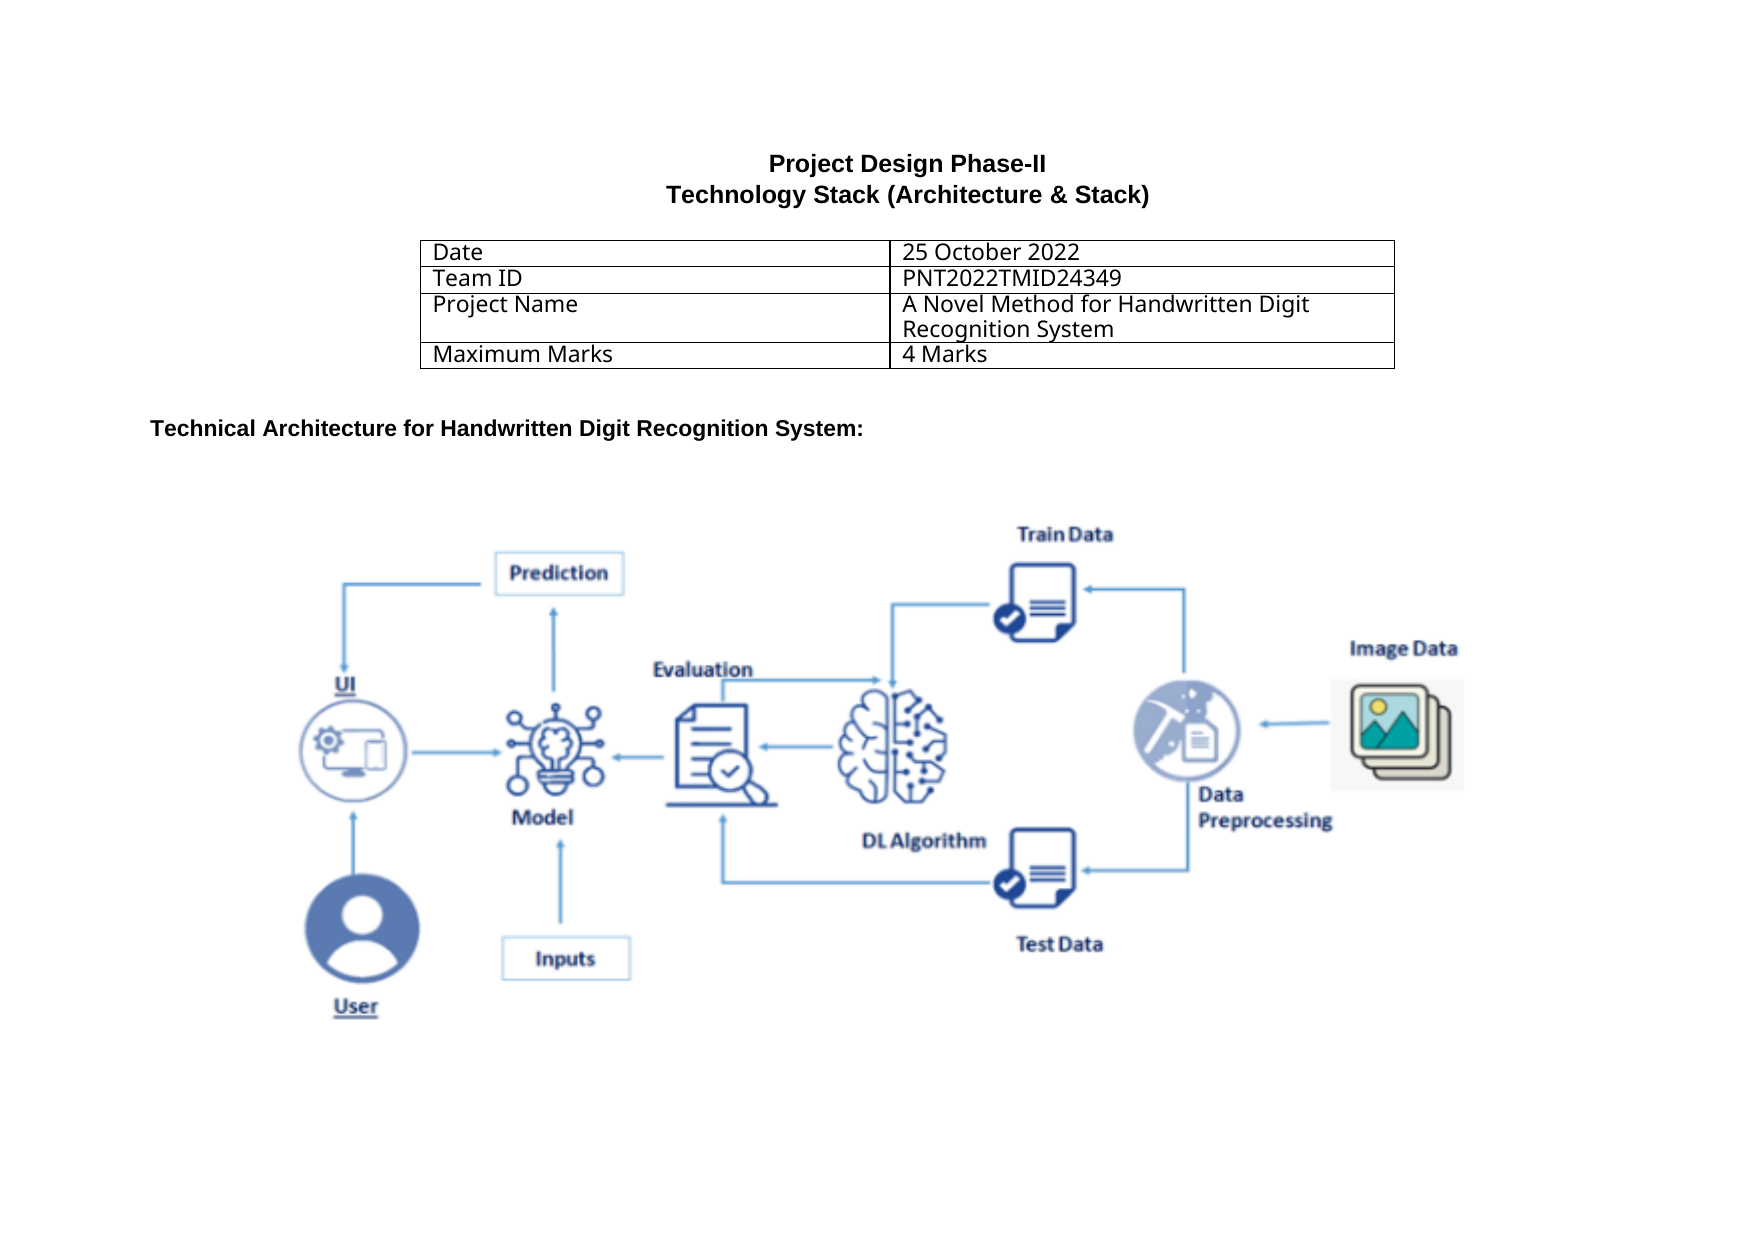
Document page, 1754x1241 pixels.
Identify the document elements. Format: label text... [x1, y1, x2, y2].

table_cell Maximum Marks [421, 343, 889, 368]
table_cell PNT2022TMID24349 [891, 267, 1394, 292]
table_cell Team ID [421, 267, 889, 292]
table_cell Project Name [421, 294, 889, 342]
table_header Date [421, 241, 889, 266]
title Project Design Phase-II Technology Stack (Architecture & Stack) [666, 149, 1151, 209]
text Technical Architecture for Handwritten Digit Recognition System: [150, 414, 1648, 441]
picture [139, 489, 1670, 1062]
table_cell 4 Marks [891, 343, 1394, 368]
table_header 25 October 2022 [891, 241, 1394, 266]
table_cell A Novel Method for Handwritten Digit Recognition System [891, 294, 1394, 342]
